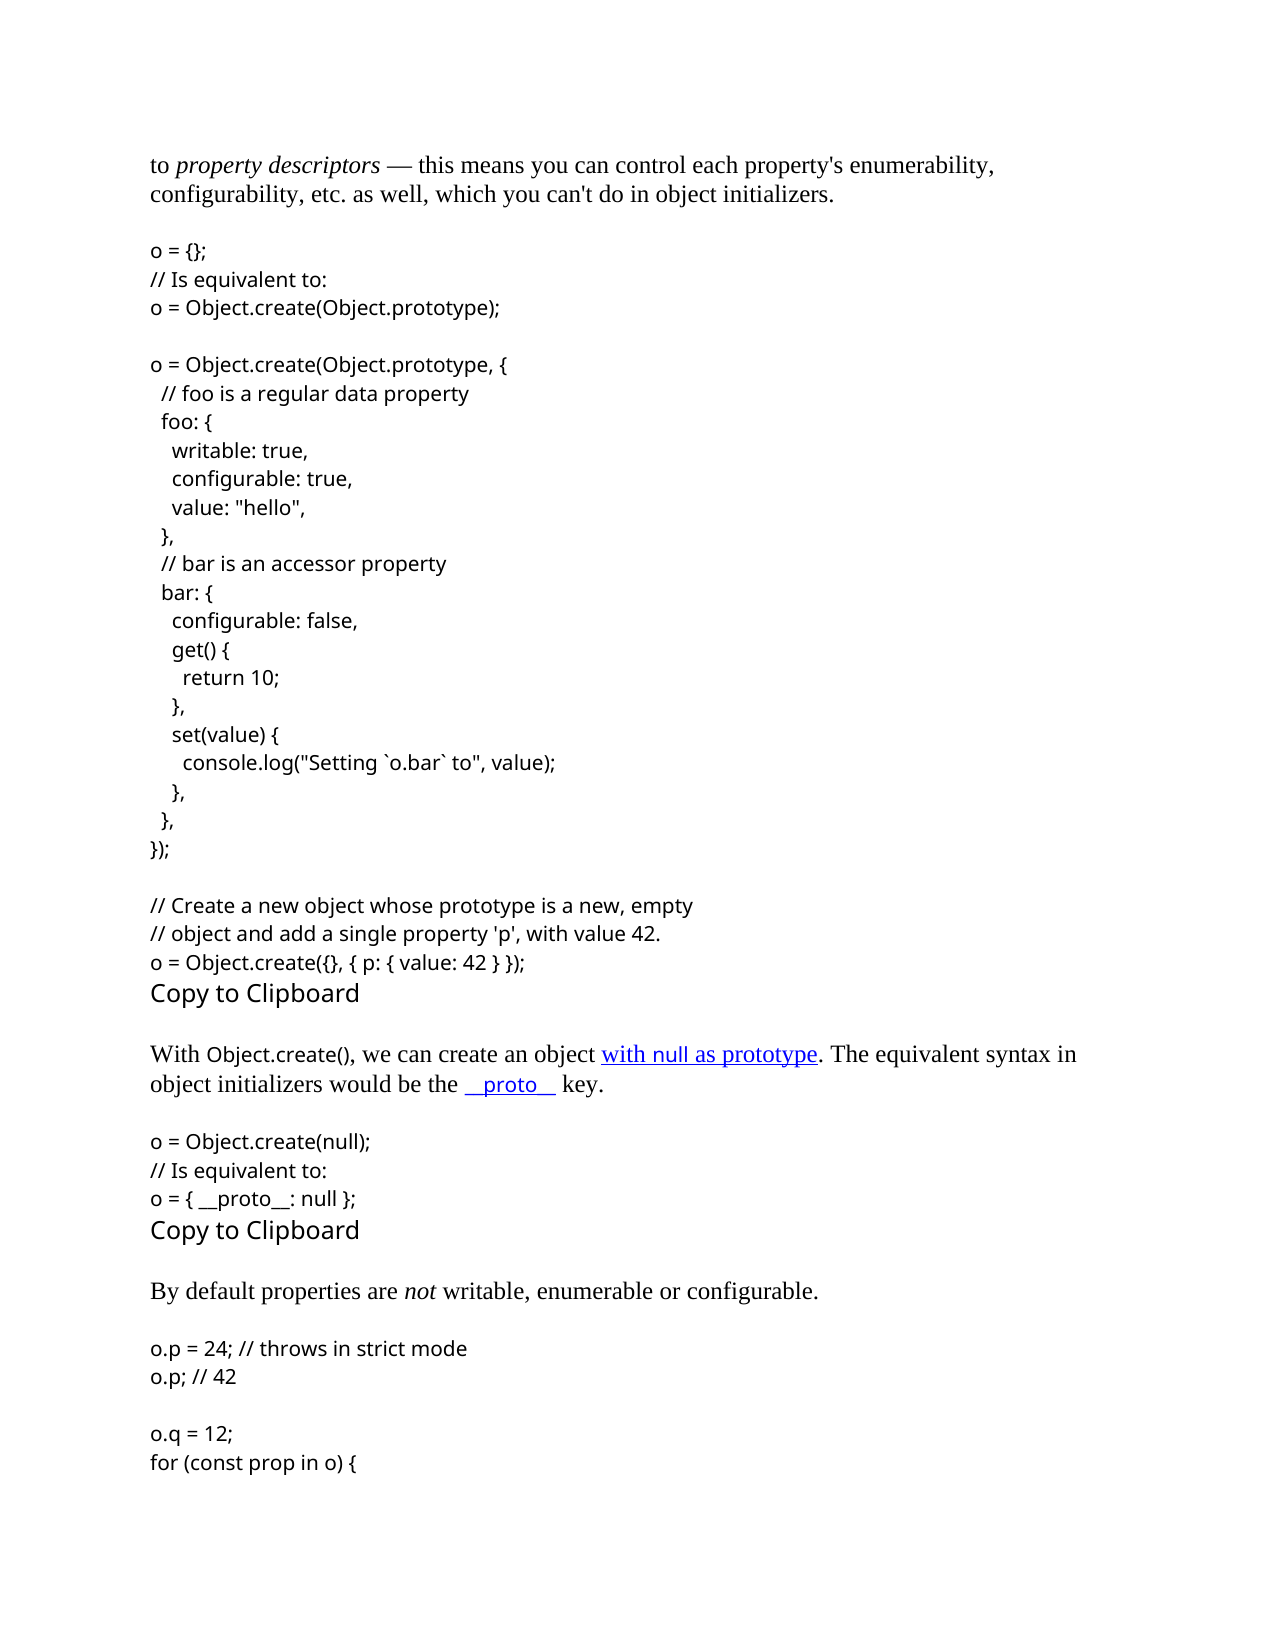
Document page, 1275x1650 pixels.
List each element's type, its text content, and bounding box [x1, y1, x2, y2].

text o = Object.create(Object.prototype); [150, 293, 1125, 322]
text o = Object.create(Object.prototype, { [150, 350, 1125, 379]
text for (const prop in o) { [150, 1448, 1125, 1476]
text Copy to Clipboard [150, 1213, 1125, 1247]
text By default properties are not writable, enumerable or configurable. [150, 1276, 1125, 1305]
text o.p = 24; // throws in strict mode [150, 1334, 1125, 1362]
text // object and add a single property 'p', with value 42. [150, 919, 1125, 948]
text value: "hello", [150, 493, 1125, 521]
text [150, 150, 1125, 207]
text o = {}; [150, 237, 1125, 265]
text o.p; // 42 [150, 1362, 1125, 1391]
text }, [150, 521, 1125, 549]
text console.log("Setting `o.bar` to", value); [150, 748, 1125, 777]
text }); [150, 834, 1125, 862]
text bar: { [150, 578, 1125, 606]
text With Object.create(), we can create an object with null as prototype. The equivalent syntax in object initializers would be the __proto__ key. [150, 1039, 1125, 1098]
text return 10; [150, 663, 1125, 692]
text }, [150, 777, 1125, 805]
text o.q = 12; [150, 1419, 1125, 1448]
text }, [150, 692, 1125, 720]
text foo: { [150, 407, 1125, 436]
text // Is equivalent to: [150, 265, 1125, 293]
text configurable: true, [150, 464, 1125, 493]
text o = Object.create({}, { p: { value: 42 } }); [150, 948, 1125, 976]
text set(value) { [150, 720, 1125, 748]
text // Create a new object whose prototype is a new, empty [150, 891, 1125, 919]
text // bar is an accessor property [150, 549, 1125, 578]
text // foo is a regular data property [150, 379, 1125, 407]
text // Is equivalent to: [150, 1156, 1125, 1184]
text o = Object.create(null); [150, 1127, 1125, 1156]
text }, [150, 805, 1125, 834]
text writable: true, [150, 436, 1125, 464]
text o = { __proto__: null }; [150, 1184, 1125, 1213]
text configurable: false, [150, 606, 1125, 635]
text get() { [150, 635, 1125, 663]
text Copy to Clipboard [150, 976, 1125, 1010]
